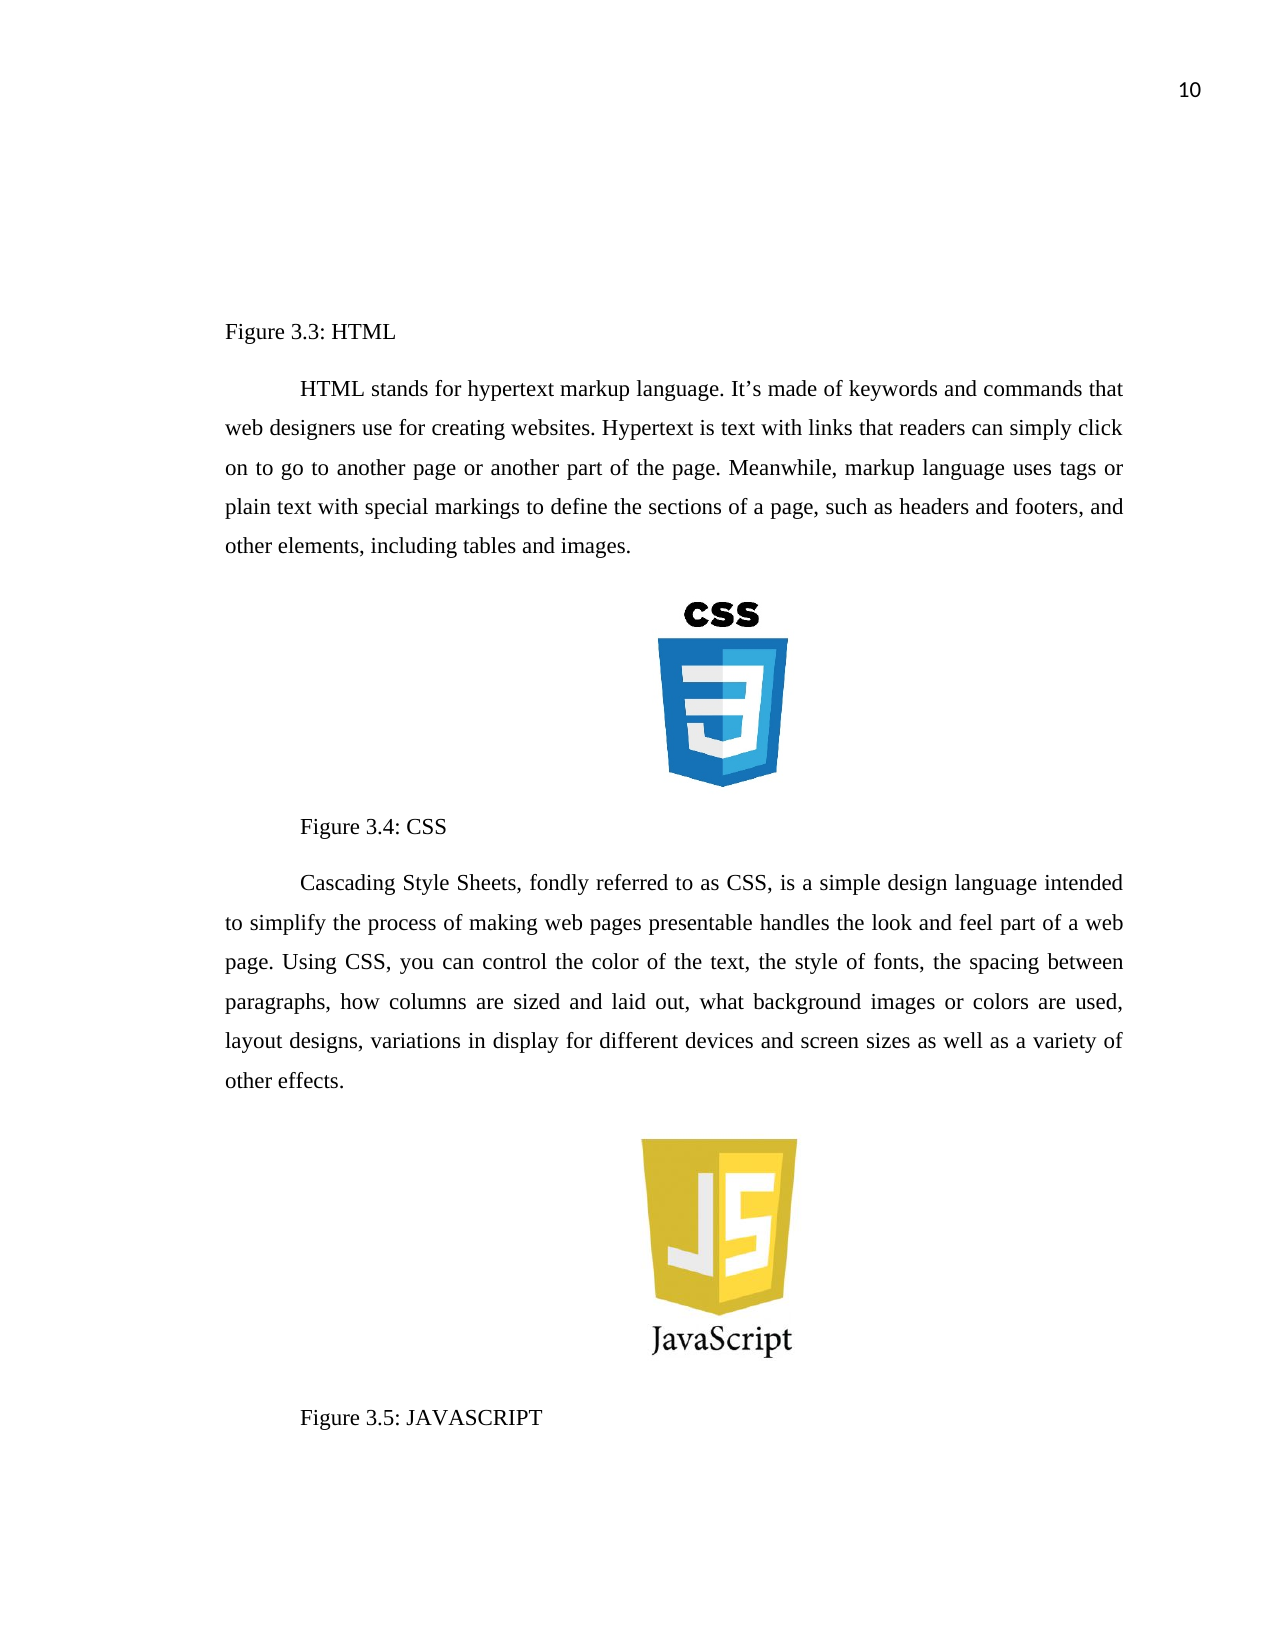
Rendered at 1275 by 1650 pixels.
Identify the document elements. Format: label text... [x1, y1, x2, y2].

text HTML stands for hypertext markup language. It’s made of keywords and commands that web designers use for creating websites. Hypertext is text with links that readers can simply click on to go to another page or another part of the page. Meanwhile, markup language uses tags or plain text with special markings to define the sections of a page, such as headers and footers, and other elements, including tables and images. [225, 374, 1125, 559]
text Figure 3.3: HTML [225, 318, 1125, 345]
text Figure 3.5: JAVASCRIPT [225, 1404, 1125, 1430]
text Cascading Style Sheets, fondly referred to as CSS, is a simple design language intended to simplify the process of making web pages presentable handles the look and feel part of a web page. Using CSS, you can control the color of the text, the style of fonts, the spacing between paragraphs, how columns are sized and laid out, what background images or colors are used, layout designs, variations in display for different devices and screen sizes as well as a variety of other effects. [225, 869, 1125, 1093]
picture [641, 585, 800, 798]
picture [603, 1133, 832, 1361]
text Figure 3.4: CSS [225, 813, 1125, 839]
